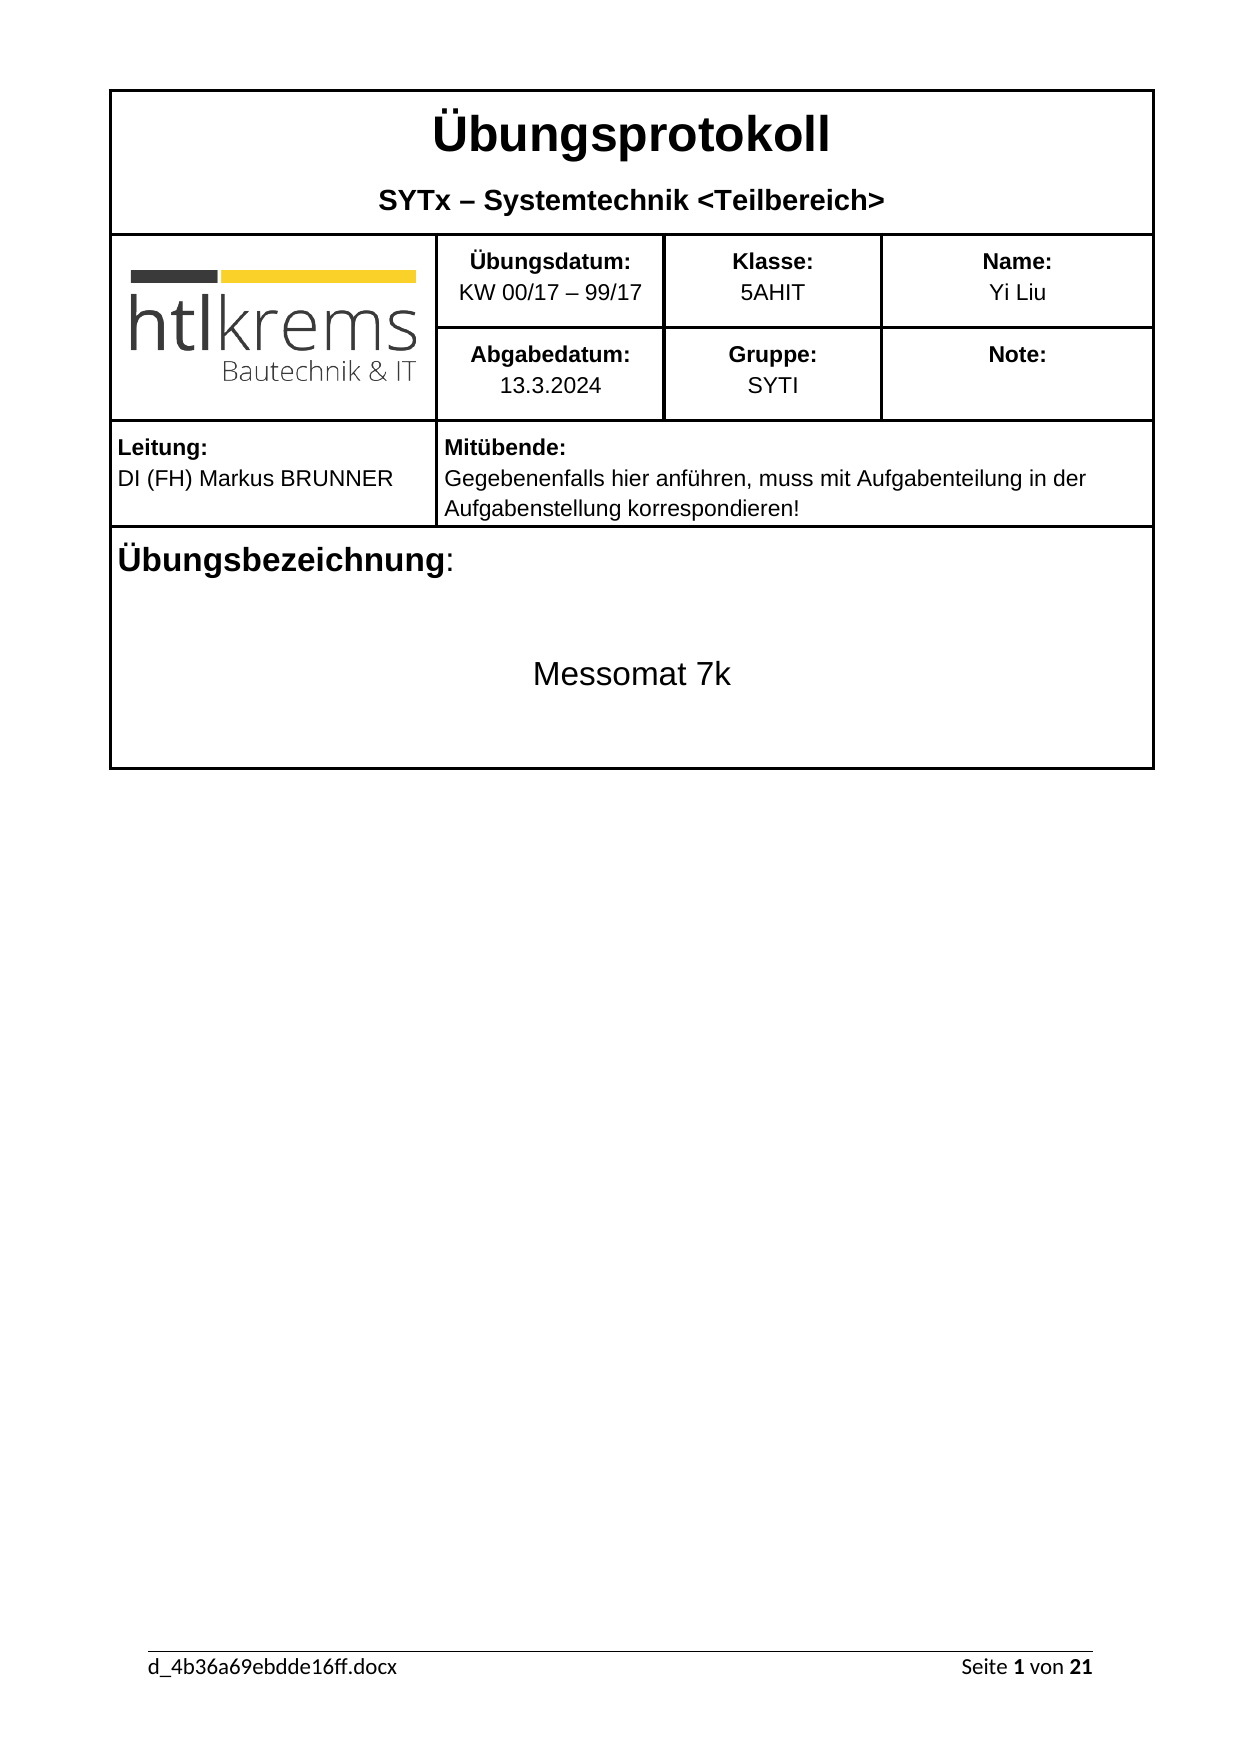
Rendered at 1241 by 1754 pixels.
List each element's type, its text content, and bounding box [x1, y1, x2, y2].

table_cell Übungsdatum: KW 00/17 – 99/17 [438, 236, 662, 326]
table_cell Leitung: DI (FH) Markus BRUNNER [112, 422, 435, 525]
table_cell Name: Yi Liu [883, 236, 1152, 326]
table_cell Mitübende: Gegebenenfalls hier anführen, muss mit Aufgabenteilung in der Aufgabenstellung korrespondieren! [438, 422, 1152, 525]
table_cell [112, 236, 435, 419]
table_cell Note: [883, 329, 1152, 419]
table_cell Übungsbezeichnung: Messomat 7k [112, 528, 1152, 767]
table_header Übungsprotokoll SYTx – Systemtechnik <Teilbereich> [112, 92, 1152, 233]
table_cell Klasse: 5AHIT [666, 236, 880, 326]
table_cell Gruppe: SYTI [666, 329, 880, 419]
table_cell Abgabedatum: 13.3.2024 [438, 329, 662, 419]
picture [130, 270, 417, 381]
